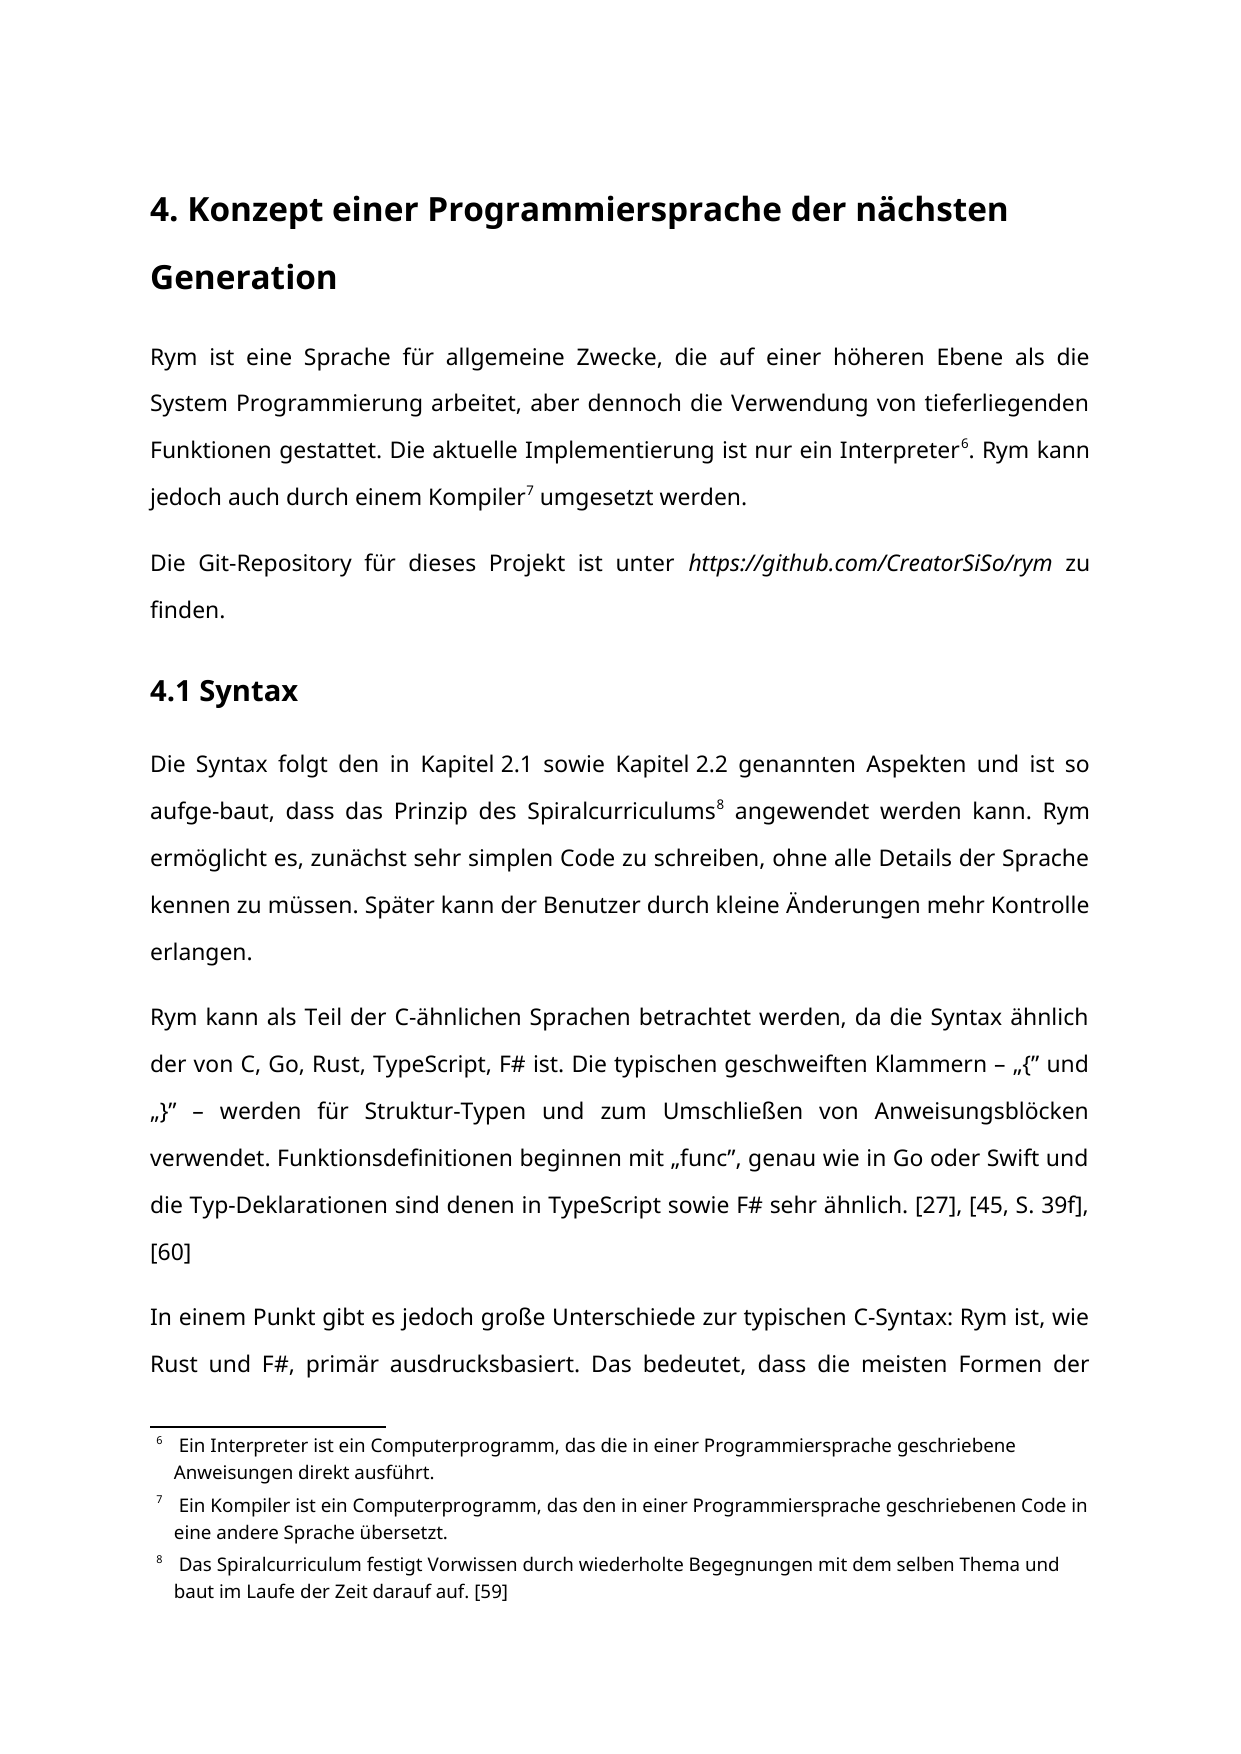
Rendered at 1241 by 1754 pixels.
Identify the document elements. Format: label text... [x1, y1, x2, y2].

text Die Git-Repository für dieses Projekt ist unter https://github.com/CreatorSiSo/rym zu finden. [150, 547, 1090, 625]
text Rym ist eine Sprache für allgemeine Zwecke, die auf einer höheren Ebene als die System Programmierung arbeitet, aber dennoch die Verwendung von tieferliegenden Funktionen gestattet. Die aktuelle Implementierung ist nur ein Interpreter. Rym kann jedoch auch durch einem Kompiler umgesetzt werden. [150, 340, 1090, 512]
subtitle 4.1 Syntax [150, 670, 1090, 709]
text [150, 1301, 1090, 1379]
text Rym kann als Teil der C-ähnlichen Sprachen betrachtet werden, da die Syntax ähnlich der von C, Go, Rust, TypeScript, F# ist. Die typischen geschweiften Klammern – „{” und „}” – werden für Struktur-Typen und zum Umschließen von Anweisungsblöcken verwendet. Funktionsdefinitionen beginnen mit „func”, genau wie in Go oder Swift und die Typ-Deklarationen sind denen in TypeScript sowie F# sehr ähnlich. [27], [45, S. 39f], [60] [150, 1001, 1090, 1267]
text Die Syntax folgt den in Kapitel 2.1 sowie Kapitel 2.2 genannten Aspekten und ist so aufge-baut, dass das Prinzip des Spiralcurriculums angewendet werden kann. Rym ermöglicht es, zunächst sehr simplen Code zu schreiben, ohne alle Details der Sprache kennen zu müssen. Später kann der Benutzer durch kleine Änderungen mehr Kontrolle erlangen. [150, 748, 1090, 967]
subtitle 4. Konzept einer Programmiersprache der nächsten Generation [150, 185, 1090, 299]
